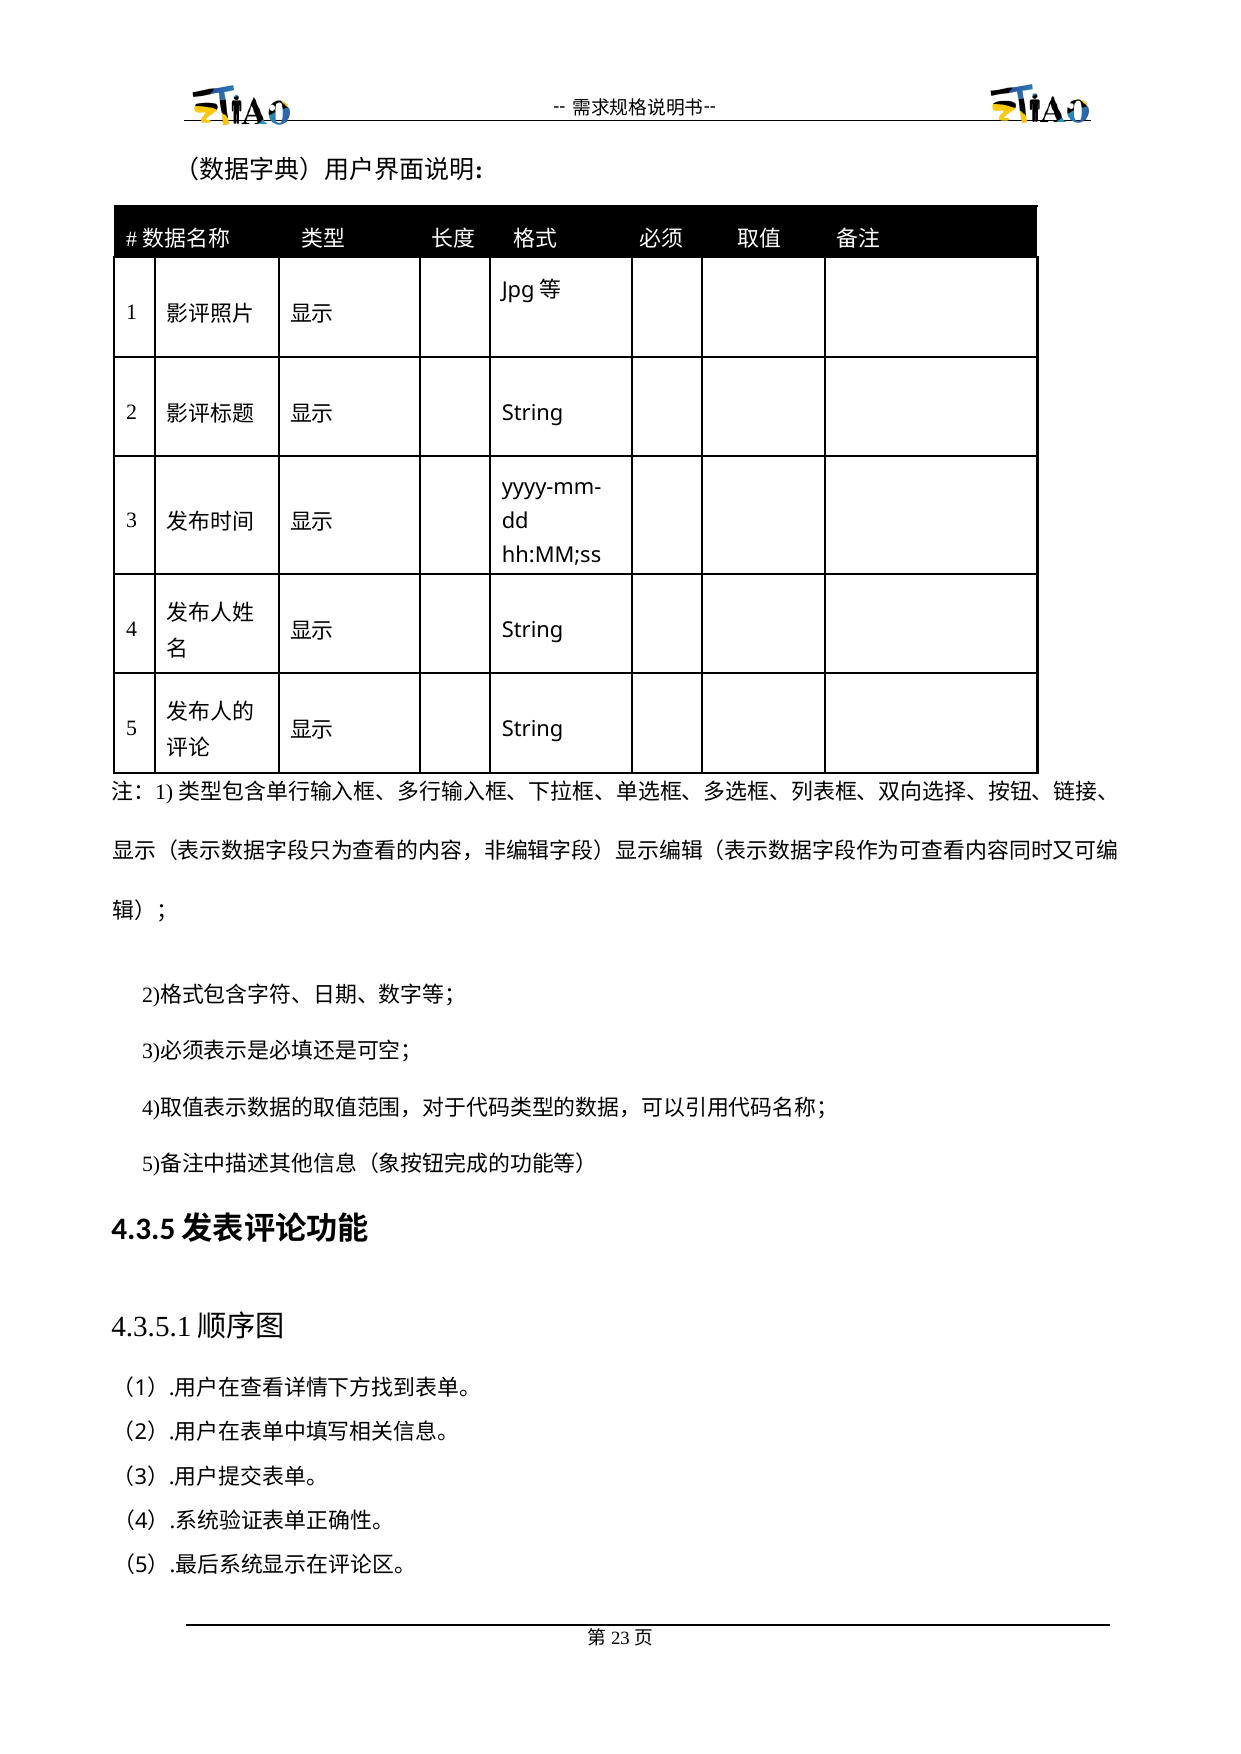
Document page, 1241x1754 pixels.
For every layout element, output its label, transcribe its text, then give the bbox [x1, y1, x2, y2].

table_cell [703, 674, 824, 772]
table_cell 发布人的评论 [156, 674, 278, 772]
text 3)必须表示是必填还是可空； [142, 1033, 1129, 1065]
table_header # 数据名称 类型 [114, 205, 420, 256]
table_cell [421, 575, 489, 672]
table_header 长度 格式 必须 取值 [420, 207, 825, 256]
text （1）.用户在查看详情下方找到表单。 [112, 1370, 846, 1402]
table_cell 显示 [280, 258, 419, 356]
text （2）.用户在表单中填写相关信息。 [112, 1414, 846, 1446]
table_cell 显示 [280, 674, 419, 772]
subtitle （数据字典）用户界面说明: [112, 150, 1129, 186]
table_cell [826, 575, 1036, 672]
table_cell 显示 [280, 457, 419, 573]
table_cell 3 [115, 457, 154, 573]
table_cell String [491, 575, 631, 672]
table_header 备注 [825, 207, 1037, 256]
text 2)格式包含字符、日期、数字等； [142, 977, 1129, 1008]
subtitle 4.3.5发表评论功能 [111, 1203, 1129, 1248]
picture [189, 85, 291, 126]
table_cell [826, 358, 1036, 455]
table_cell [703, 258, 824, 356]
table_cell 5 [115, 674, 154, 772]
table_cell yyyy-mm-dd hh:MM;ss [491, 457, 631, 573]
table_cell 发布人姓名 [156, 575, 278, 672]
text （3）.用户提交表单。 [112, 1459, 846, 1490]
table_cell [421, 358, 489, 455]
picture [987, 84, 1090, 124]
table_cell String [491, 358, 631, 455]
table_cell [703, 457, 824, 573]
text 4)取值表示数据的取值范围，对于代码类型的数据，可以引用代码名称； [142, 1090, 1129, 1121]
text （5）.最后系统显示在评论区。 [112, 1547, 846, 1579]
table_cell 影评标题 [156, 358, 278, 455]
table_cell 显示 [280, 575, 419, 672]
table_cell [633, 575, 701, 672]
table_cell [421, 258, 489, 356]
table_cell [826, 674, 1036, 772]
table_cell [633, 674, 701, 772]
subtitle 4.3.5.1顺序图 [111, 1302, 1129, 1344]
table_cell [633, 358, 701, 455]
table_cell 发布时间 [156, 457, 278, 573]
table_cell String [491, 674, 631, 772]
text 5)备注中描述其他信息（象按钮完成的功能等） [142, 1146, 1129, 1178]
table_cell 4 [115, 575, 154, 672]
table_cell [703, 575, 824, 672]
table_cell [421, 457, 489, 573]
table_cell [703, 358, 824, 455]
text （4）.系统验证表单正确性。 [112, 1503, 846, 1535]
table_cell [421, 674, 489, 772]
text 注：1) 类型包含单行输入框、多行输入框、下拉框、单选框、多选框、列表框、双向选择、按钮、链接、显示（表示数据字段只为查看的内容，非编辑字段）显示编辑（表示数据字段作为可查看内容同时又可编辑）； [111, 774, 1129, 924]
table_cell [826, 457, 1036, 573]
table_cell Jpg等 [491, 258, 631, 356]
table_cell 2 [115, 358, 154, 455]
table_cell [633, 457, 701, 573]
table_cell 显示 [280, 358, 419, 455]
table_cell [826, 258, 1036, 356]
table_cell 1 [115, 258, 154, 356]
table_cell 影评照片 [156, 258, 278, 356]
table_cell [633, 258, 701, 356]
